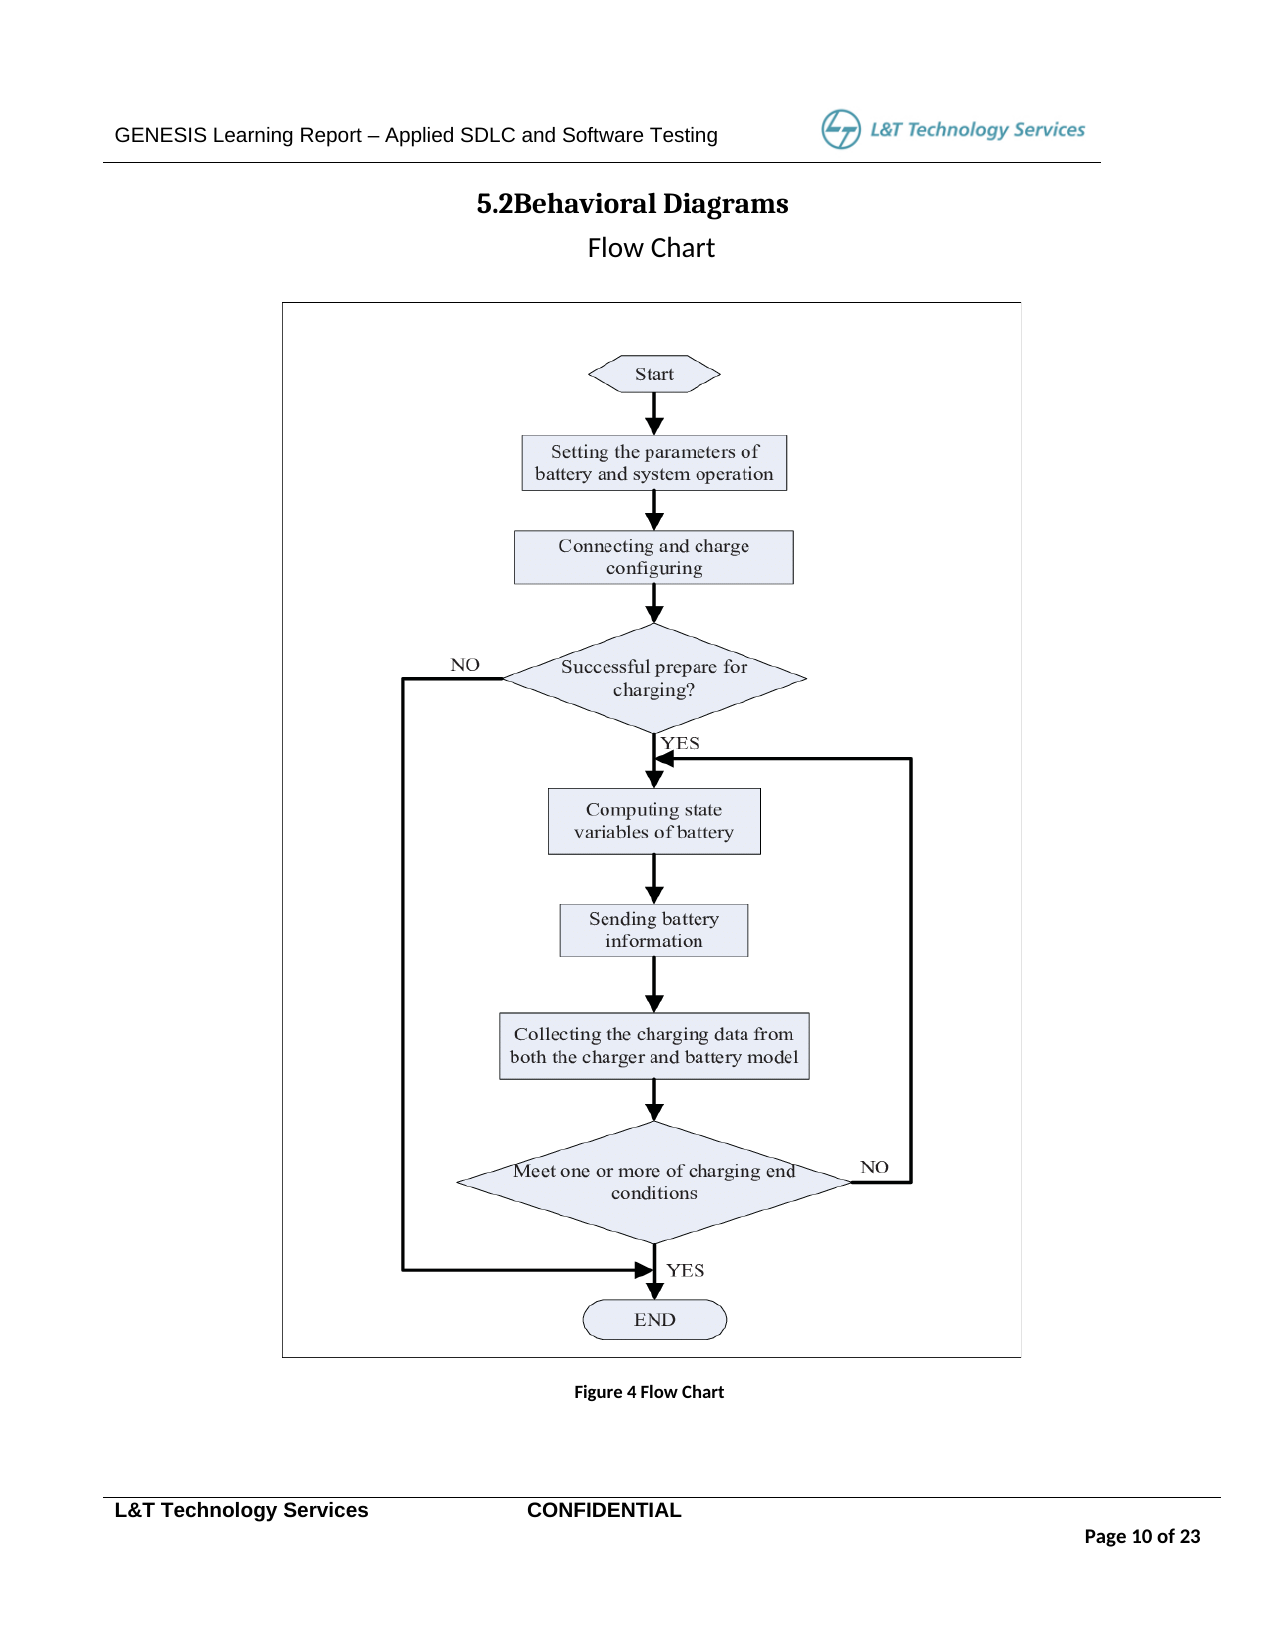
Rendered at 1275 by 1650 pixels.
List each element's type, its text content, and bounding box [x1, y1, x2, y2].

text Figure 4 Flow Chart [553, 1381, 1162, 1403]
text Flow Chart [103, 229, 1162, 264]
picture [282, 302, 1022, 1358]
subtitle 5.2Behavioral Diagrams [103, 187, 1162, 220]
